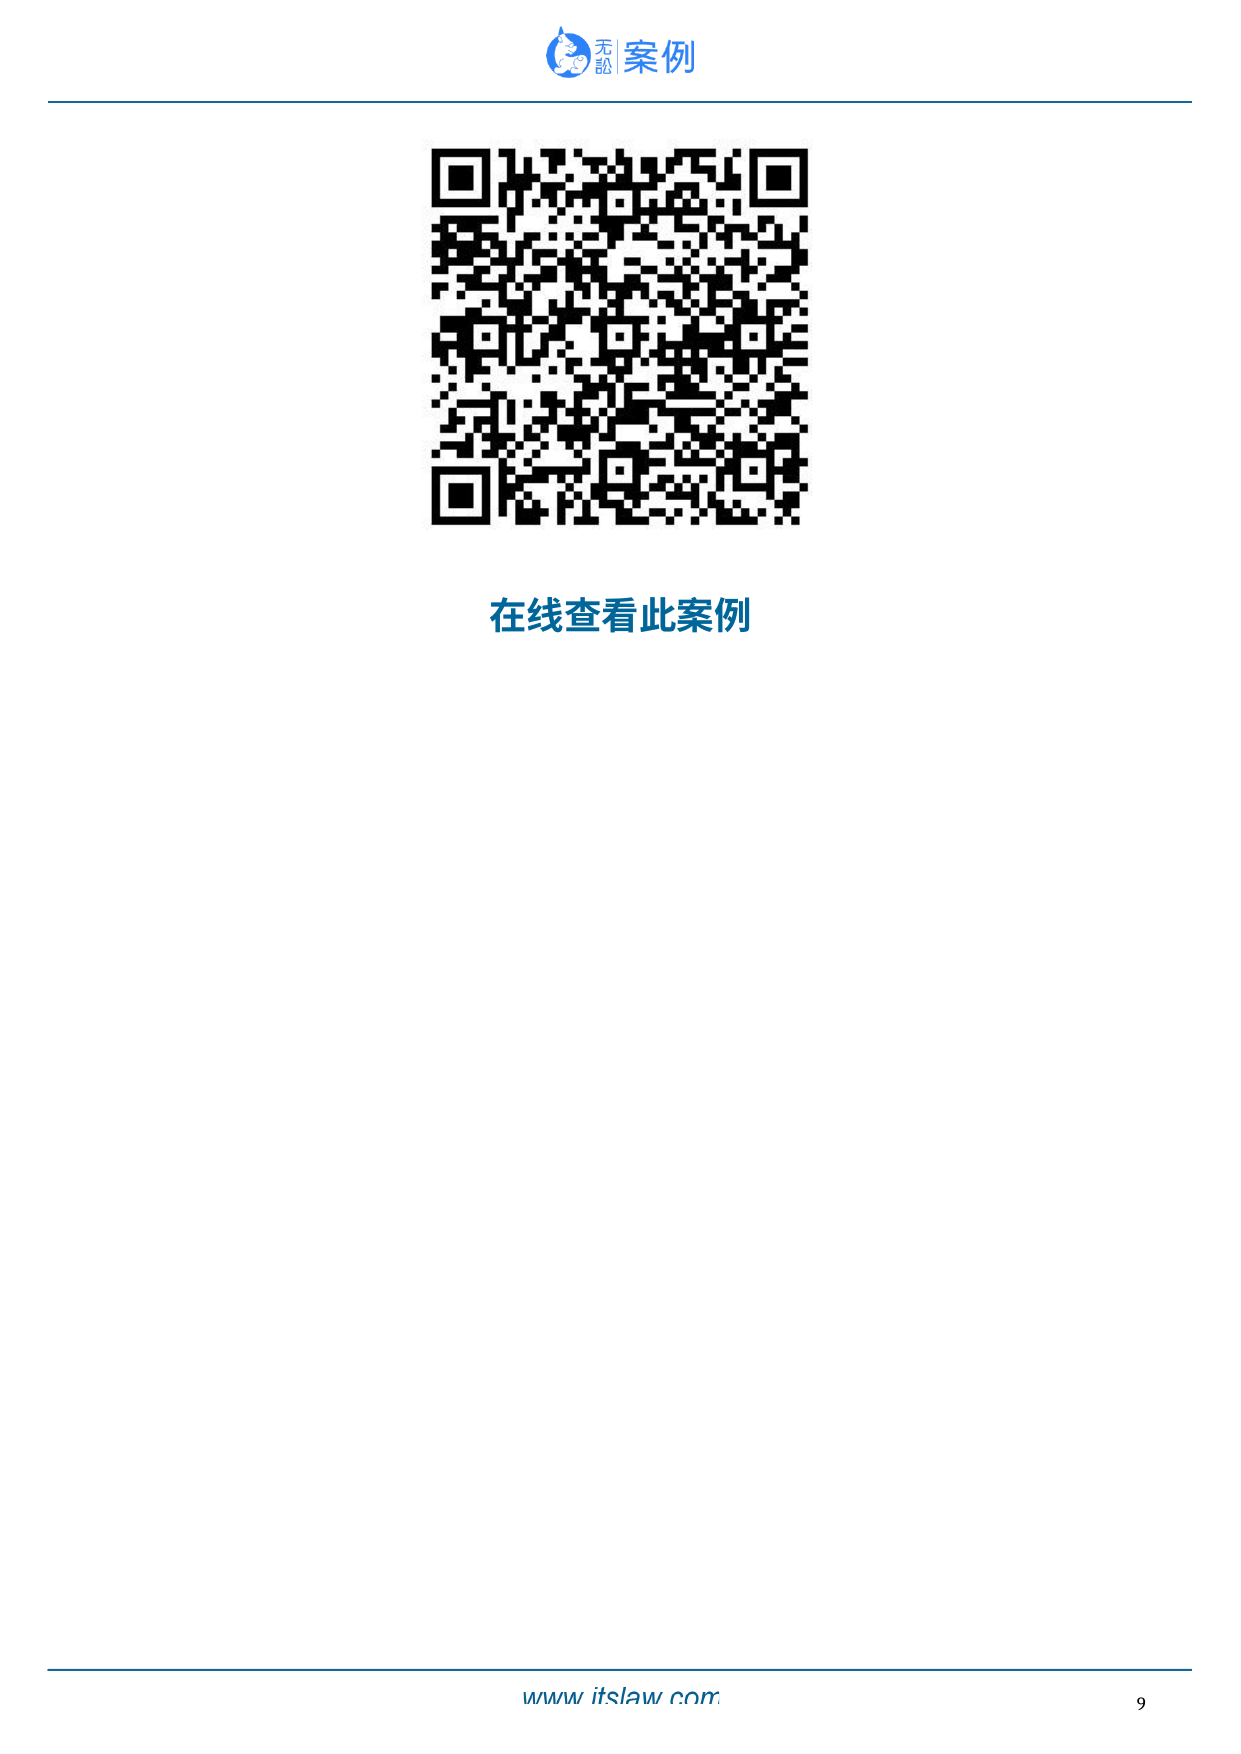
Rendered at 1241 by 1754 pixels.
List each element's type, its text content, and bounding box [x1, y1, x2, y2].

text 在线查看此案例 [94, 569, 1146, 657]
picture [523, 1687, 720, 1704]
picture [546, 26, 694, 78]
picture [411, 128, 829, 546]
